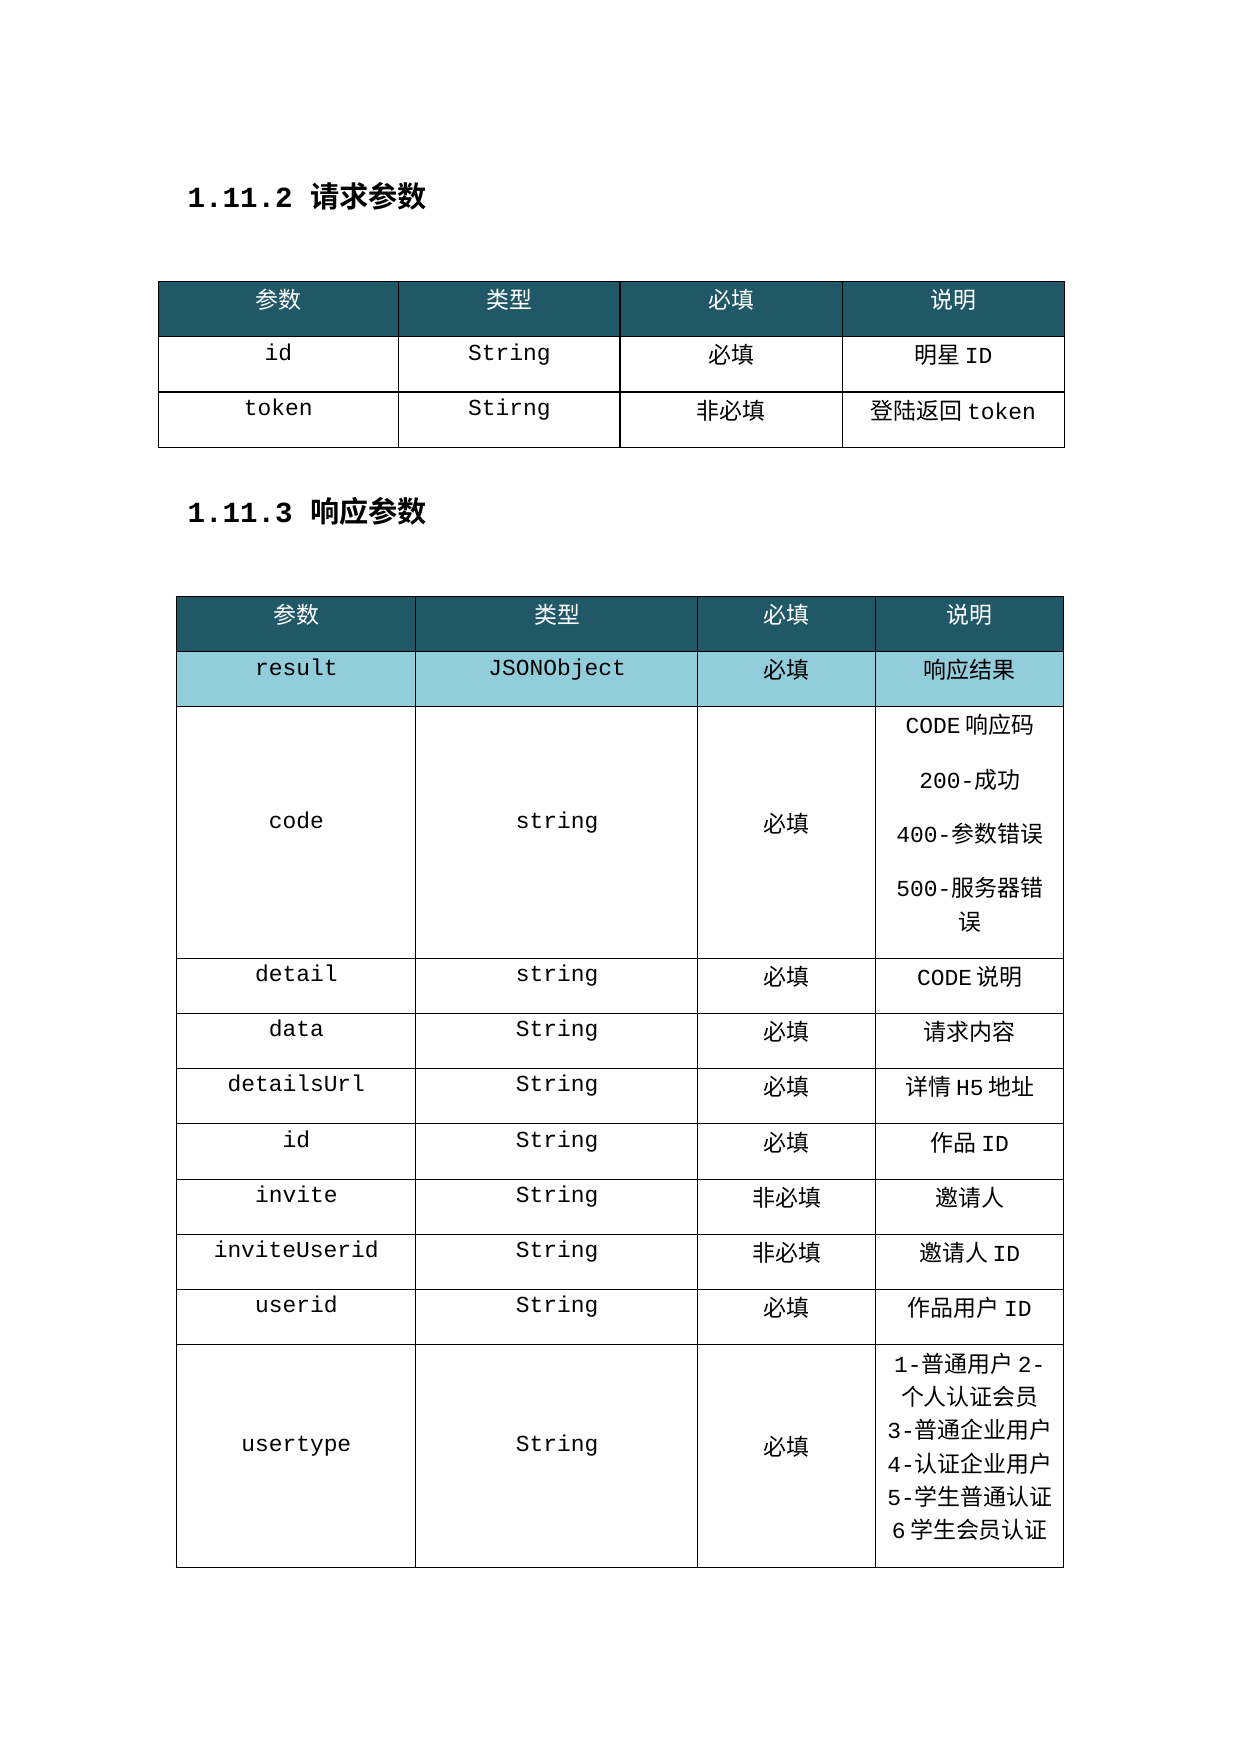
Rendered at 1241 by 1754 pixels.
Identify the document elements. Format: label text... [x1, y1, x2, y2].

table_cell String [416, 1290, 697, 1344]
table_cell 作品ID [876, 1124, 1063, 1179]
table_cell String [399, 337, 619, 391]
table_cell 非必填 [621, 393, 842, 447]
table_cell usertype [177, 1345, 415, 1567]
table_header 参数 [159, 282, 398, 336]
table_cell String [416, 1124, 697, 1179]
table_cell String [416, 1235, 697, 1289]
table_cell result [177, 652, 415, 706]
table_cell inviteUserid [177, 1235, 415, 1289]
table_cell detail [177, 959, 415, 1013]
table_cell 非必填 [698, 1235, 875, 1289]
table_cell CODE说明 [876, 959, 1063, 1013]
table_cell id [159, 337, 398, 391]
table_cell 必填 [698, 1014, 875, 1068]
table_cell 邀请人 [876, 1180, 1063, 1234]
table_cell 必填 [621, 337, 842, 391]
table_cell String [416, 1180, 697, 1234]
subtitle 1.11.3 响应参数 [187, 477, 1053, 542]
table_cell 必填 [698, 1290, 875, 1344]
table_header 必填 [698, 597, 875, 651]
table_cell 作品用户ID [876, 1290, 1063, 1344]
table_cell 登陆返回token [843, 393, 1064, 447]
table_cell 必填 [698, 959, 875, 1013]
table_cell data [177, 1014, 415, 1068]
table_cell 必填 [698, 1345, 875, 1567]
table_cell 必填 [698, 707, 875, 958]
table_cell Stirng [399, 393, 619, 447]
table_cell CODE响应码 200-成功 400-参数错误 500-服务器错误 [876, 707, 1063, 958]
table_header 参数 [177, 597, 415, 651]
table_cell id [177, 1124, 415, 1179]
table_cell string [416, 707, 697, 958]
table_cell 必填 [698, 652, 875, 706]
table_header 必填 [621, 282, 842, 336]
table_cell userid [177, 1290, 415, 1344]
table_cell 响应结果 [876, 652, 1063, 706]
table_cell 非必填 [698, 1180, 875, 1234]
table_cell string [416, 959, 697, 1013]
table_cell 必填 [698, 1124, 875, 1179]
table_cell String [416, 1069, 697, 1123]
table_cell 请求内容 [876, 1014, 1063, 1068]
table_header 类型 [399, 282, 619, 336]
table_cell String [416, 1014, 697, 1068]
table_cell 明星ID [843, 337, 1064, 391]
table_cell String [416, 1345, 697, 1567]
table_cell invite [177, 1180, 415, 1234]
table_header 说明 [843, 282, 1064, 336]
table_cell detailsUrl [177, 1069, 415, 1123]
table_cell 1-普通用户2-个人认证会员3-普通企业用户4-认证企业用户5-学生普通认证6学生会员认证 [876, 1345, 1063, 1567]
table_cell code [177, 707, 415, 958]
table_cell token [159, 393, 398, 447]
table_cell JSONObject [416, 652, 697, 706]
table_header 说明 [876, 597, 1063, 651]
table_header 类型 [416, 597, 697, 651]
table_cell 邀请人ID [876, 1235, 1063, 1289]
table_cell 详情H5地址 [876, 1069, 1063, 1123]
table_cell 必填 [698, 1069, 875, 1123]
subtitle 1.11.2 请求参数 [187, 162, 1053, 227]
